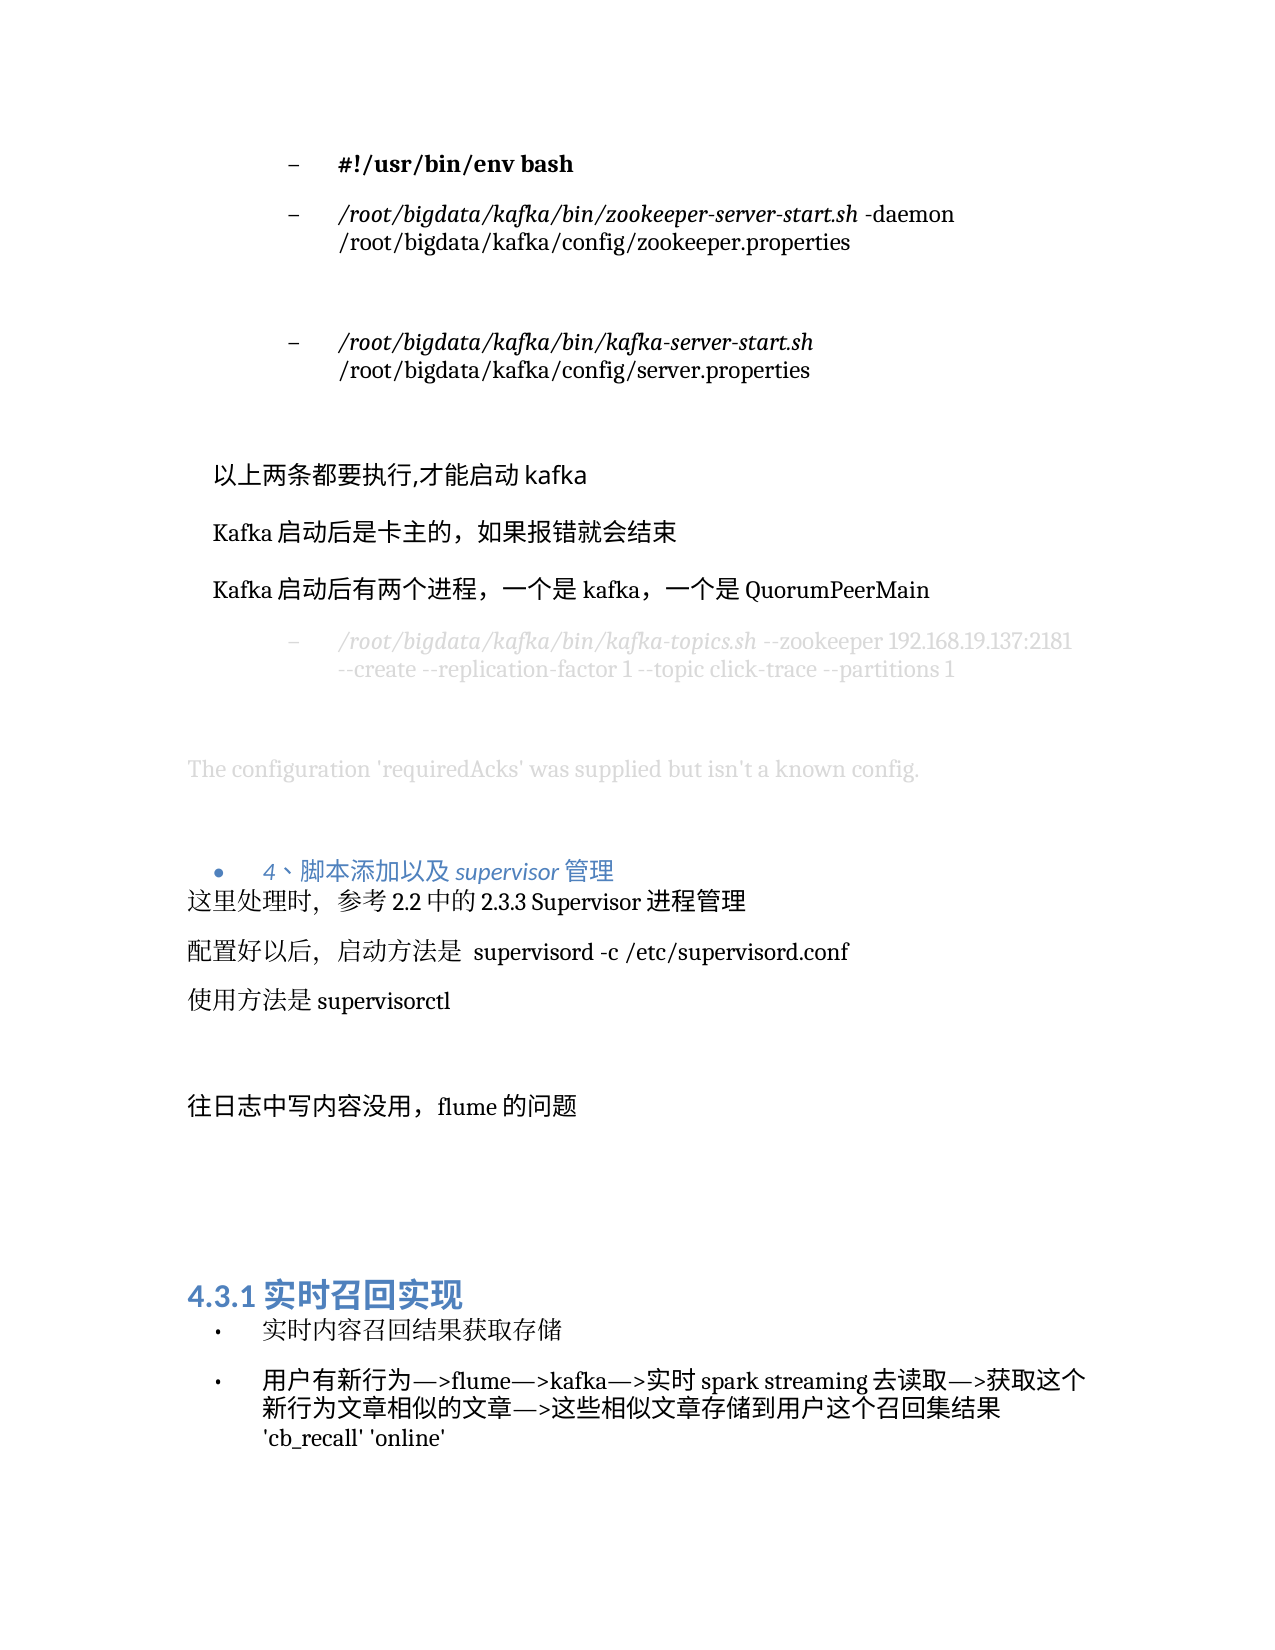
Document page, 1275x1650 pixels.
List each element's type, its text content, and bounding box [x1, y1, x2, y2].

text 这里处理时，参考2.2中的2.3.3 Supervisor进程管理 [187, 888, 1087, 917]
subtitle 4、脚本添加以及supervisor管理 [212, 854, 1087, 888]
list #!/usr/bin/env bash [287, 150, 1087, 179]
text The configuration 'requiredAcks' was supplied but isn't a known config. [187, 754, 1087, 783]
subtitle 4.3.1 实时召回实现 [187, 1272, 1087, 1317]
list /root/bigdata/kafka/bin/zookeeper-server-start.sh -daemon /root/bigdata/kafka/config/zookeeper.properties [287, 199, 1087, 257]
list /root/bigdata/kafka/bin/kafka-server-start.sh /root/bigdata/kafka/config/server.properties [287, 327, 1087, 385]
text 使用方法是supervisorctl [187, 987, 1087, 1016]
list /root/bigdata/kafka/bin/kafka-topics.sh --zookeeper 192.168.19.137:2181 --create --replication-factor 1 --topic click-trace --partitions 1 [287, 627, 1087, 684]
list 实时内容召回结果获取存储 [212, 1317, 1087, 1346]
text Kafka启动后是卡主的，如果报错就会结束 [212, 512, 1087, 549]
list 用户有新行为—>flume—>kafka—>实时spark streaming去读取—>获取这个新行为文章相似的文章—>这些相似文章存储到用户这个召回集结果 'cb_recall' 'online' [212, 1367, 1087, 1453]
text 配置好以后，启动方法是 supervisord -c /etc/supervisord.conf [187, 937, 1087, 966]
text 以上两条都要执行,才能启动kafka [212, 455, 1087, 492]
text 往日志中写内容没用，flume的问题 [187, 1086, 1087, 1122]
text Kafka启动后有两个进程，一个是kafka，一个是QuorumPeerMain [212, 569, 1087, 606]
